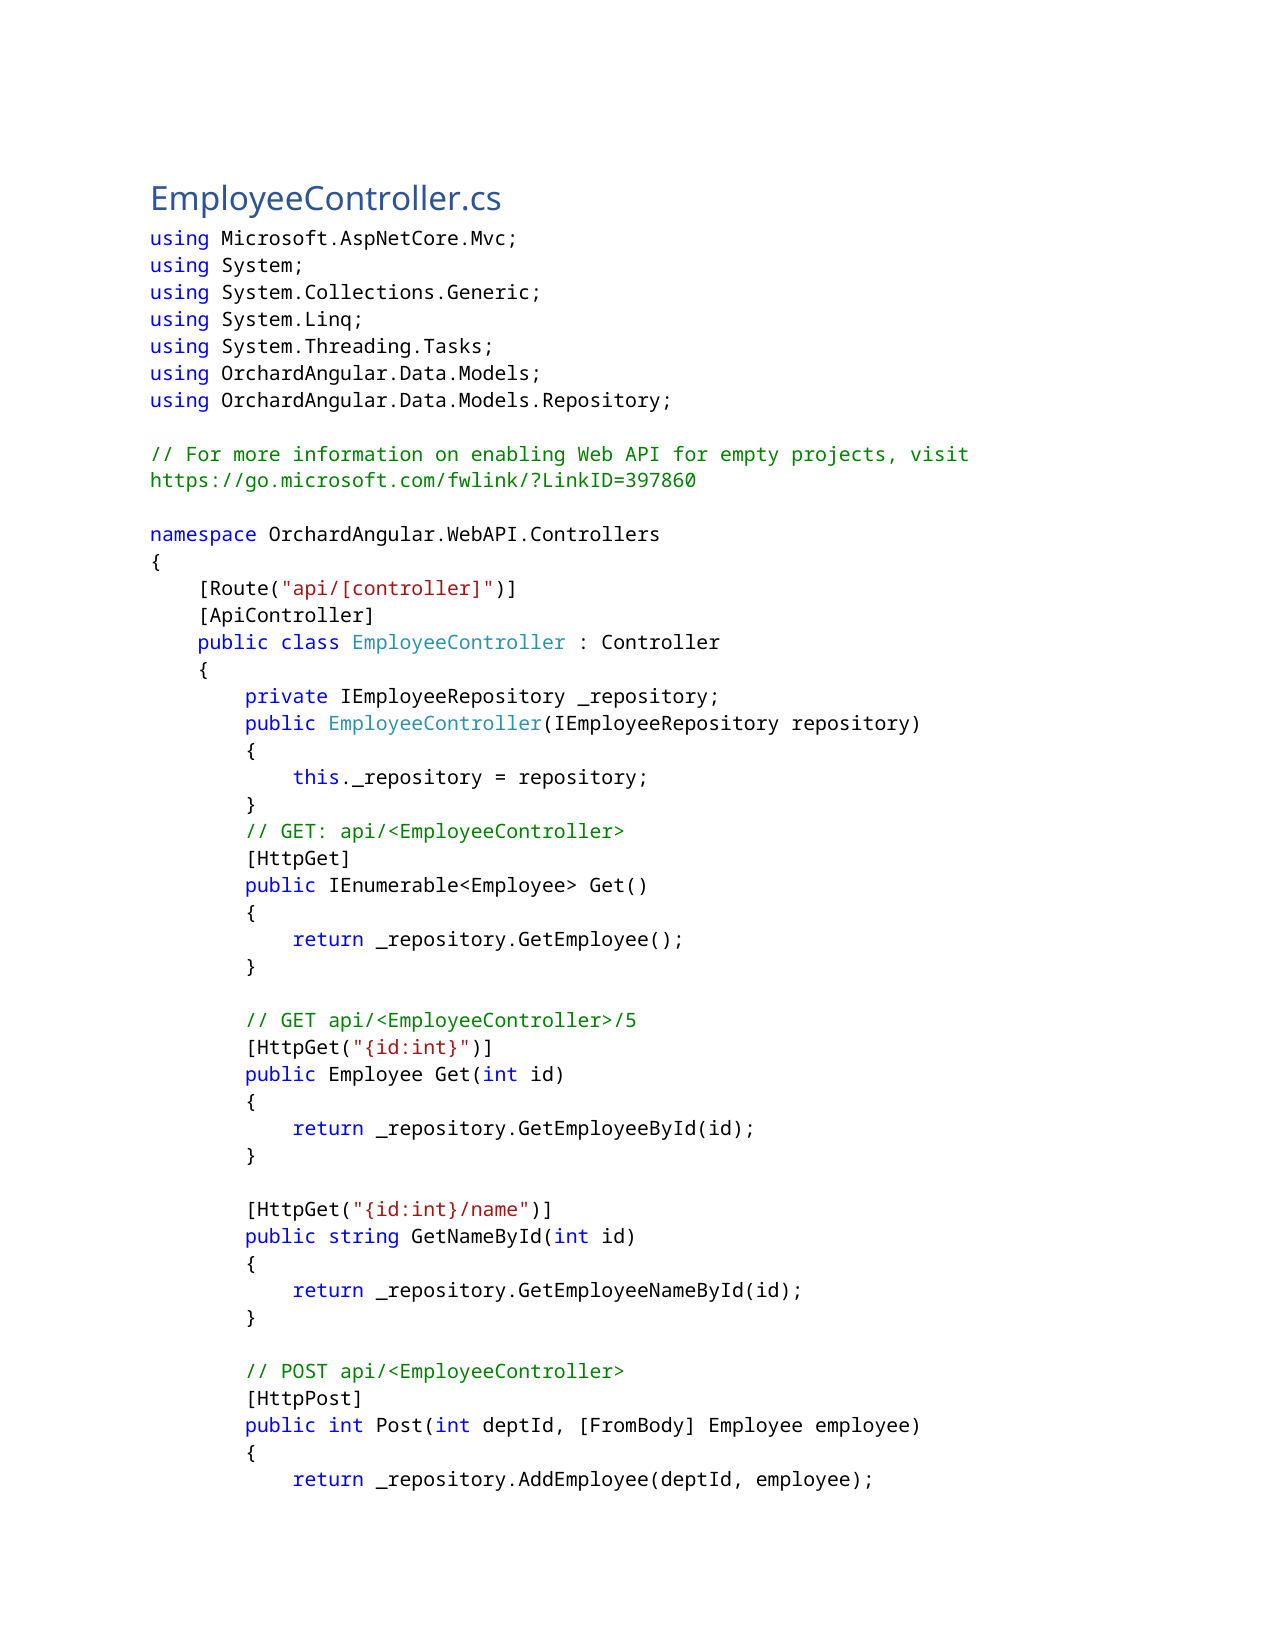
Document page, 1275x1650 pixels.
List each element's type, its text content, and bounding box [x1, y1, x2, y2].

text { [150, 737, 1125, 763]
text { [150, 1249, 1125, 1276]
text using System; [150, 251, 1125, 278]
text return _repository.AddEmployee(deptId, employee); [150, 1465, 1125, 1492]
text this._repository = repository; [150, 763, 1125, 791]
subtitle EmployeeController.cs [150, 175, 1125, 220]
text // GET api/<EmployeeController>/5 [150, 1006, 1125, 1033]
text // GET: api/<EmployeeController> [150, 817, 1125, 844]
text return _repository.GetEmployeeById(id); [150, 1114, 1125, 1141]
text [HttpGet] [150, 844, 1125, 871]
text using Microsoft.AspNetCore.Mvc; [150, 224, 1125, 251]
text { [150, 898, 1125, 925]
text { [150, 548, 1125, 575]
text using System.Threading.Tasks; [150, 332, 1125, 359]
text } [150, 952, 1125, 979]
text [ApiController] [150, 602, 1125, 629]
text using OrchardAngular.Data.Models; [150, 359, 1125, 386]
text private IEmployeeRepository _repository; [150, 683, 1125, 709]
text using System.Linq; [150, 305, 1125, 332]
text } [150, 1303, 1125, 1330]
text // POST api/<EmployeeController> [150, 1357, 1125, 1384]
text public string GetNameById(int id) [150, 1222, 1125, 1249]
text { [150, 1087, 1125, 1114]
text } [150, 791, 1125, 817]
text } [150, 1141, 1125, 1168]
text return _repository.GetEmployee(); [150, 925, 1125, 952]
text [HttpGet("{id:int}")] [150, 1033, 1125, 1060]
text { [150, 656, 1125, 683]
text [HttpGet("{id:int}/name")] [150, 1195, 1125, 1222]
text return _repository.GetEmployeeNameById(id); [150, 1276, 1125, 1303]
text // For more information on enabling Web API for empty projects, visit https://go.microsoft.com/fwlink/?LinkID=397860 [150, 440, 1125, 494]
text [Route("api/[controller]")] [150, 575, 1125, 602]
text public IEnumerable<Employee> Get() [150, 871, 1125, 898]
text public int Post(int deptId, [FromBody] Employee employee) [150, 1411, 1125, 1438]
text namespace OrchardAngular.WebAPI.Controllers [150, 521, 1125, 548]
text [HttpPost] [150, 1384, 1125, 1411]
text public Employee Get(int id) [150, 1060, 1125, 1087]
text using OrchardAngular.Data.Models.Repository; [150, 386, 1125, 413]
text public class EmployeeController : Controller [150, 629, 1125, 656]
text { [150, 1438, 1125, 1465]
text public EmployeeController(IEmployeeRepository repository) [150, 709, 1125, 737]
text using System.Collections.Generic; [150, 278, 1125, 305]
